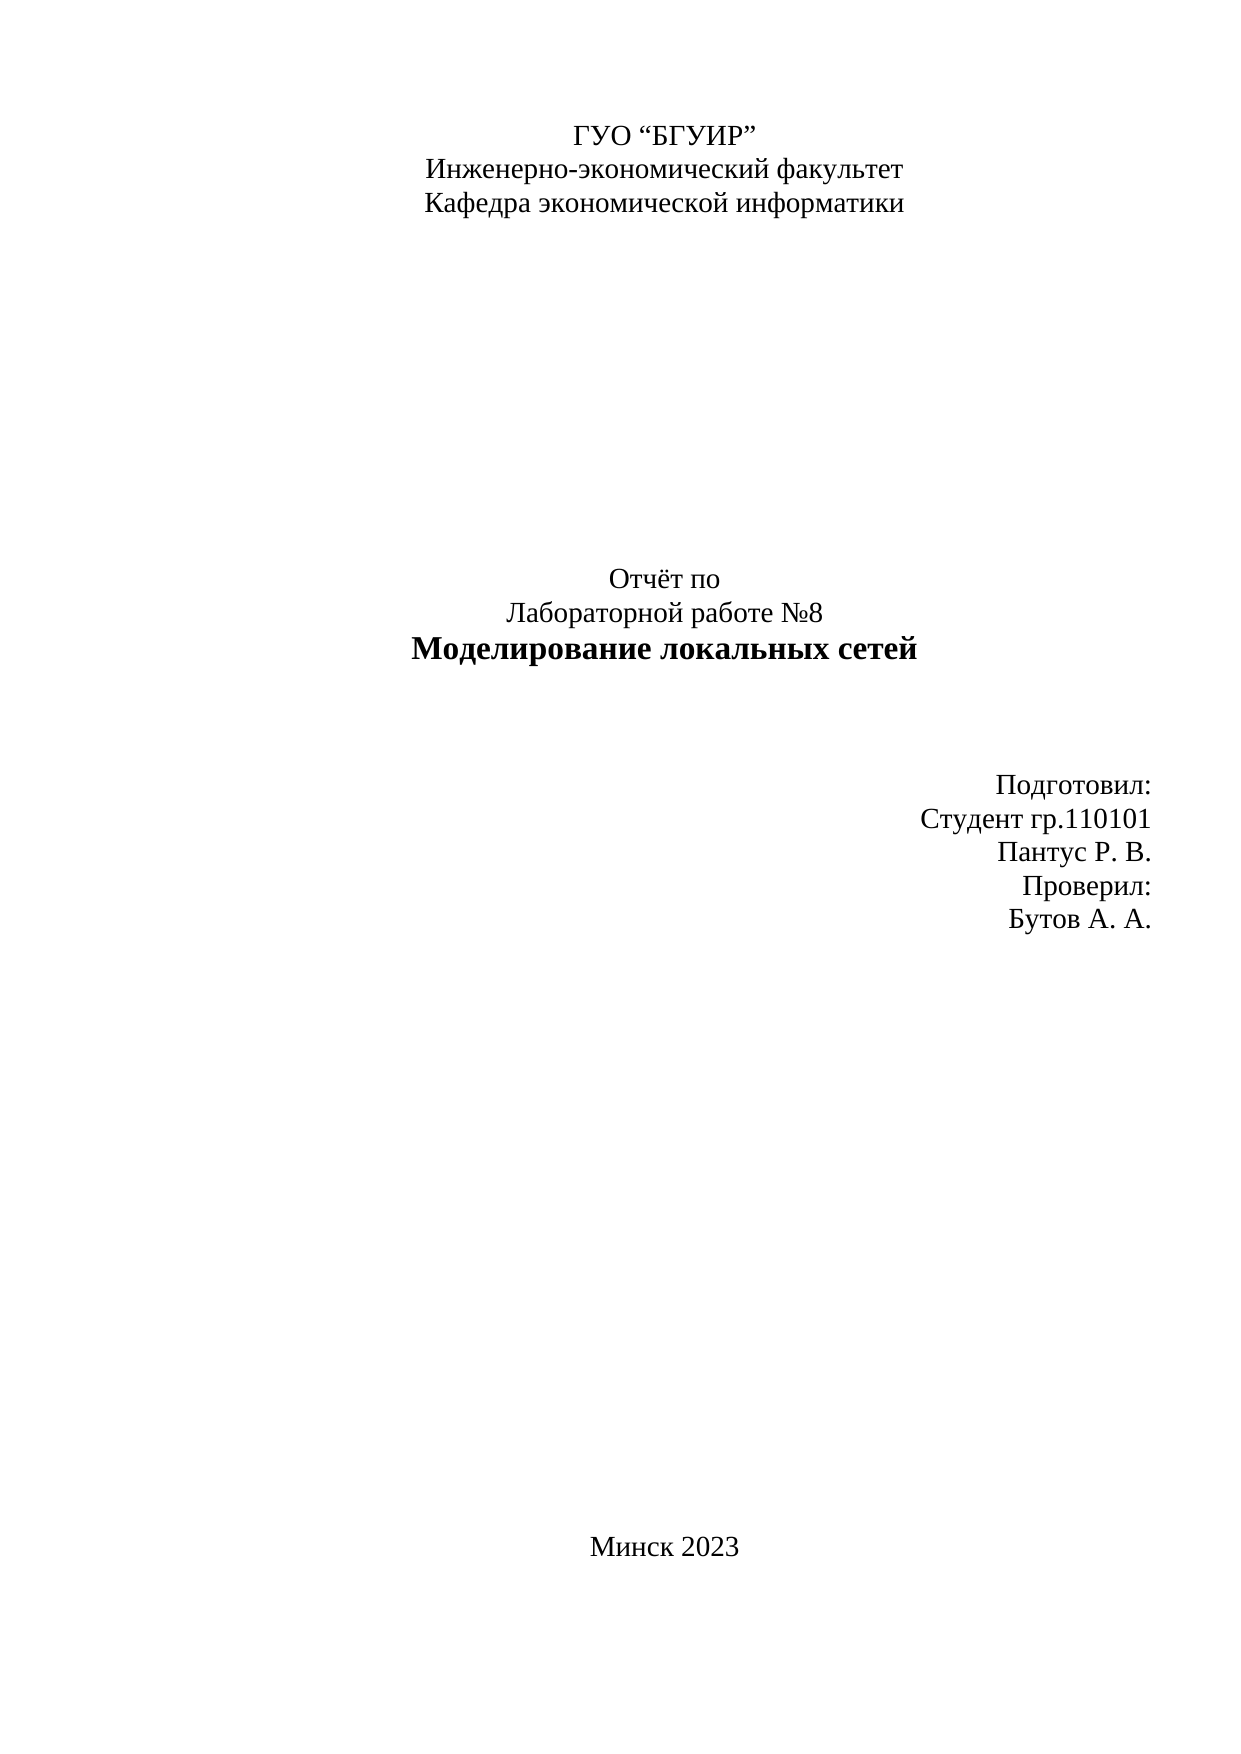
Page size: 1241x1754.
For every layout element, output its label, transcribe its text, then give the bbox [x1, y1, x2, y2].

text Проверил: [177, 868, 1152, 902]
text Кафедра экономической информатики [177, 185, 1152, 219]
text Студент гр.110101 [177, 801, 1152, 834]
text Моделирование локальных сетей [177, 628, 1152, 667]
text Бутов А. А. [177, 902, 1152, 935]
text Отчёт по [177, 561, 1152, 595]
text Пантус Р. В. [177, 834, 1152, 868]
text Подготовил: [177, 767, 1152, 801]
text ГУО “БГУИР” [177, 118, 1152, 152]
text Лабораторной работе №8 [177, 595, 1152, 628]
text Инженерно-экономический факультет [177, 152, 1152, 185]
text Минск 2023 [177, 1529, 1152, 1562]
